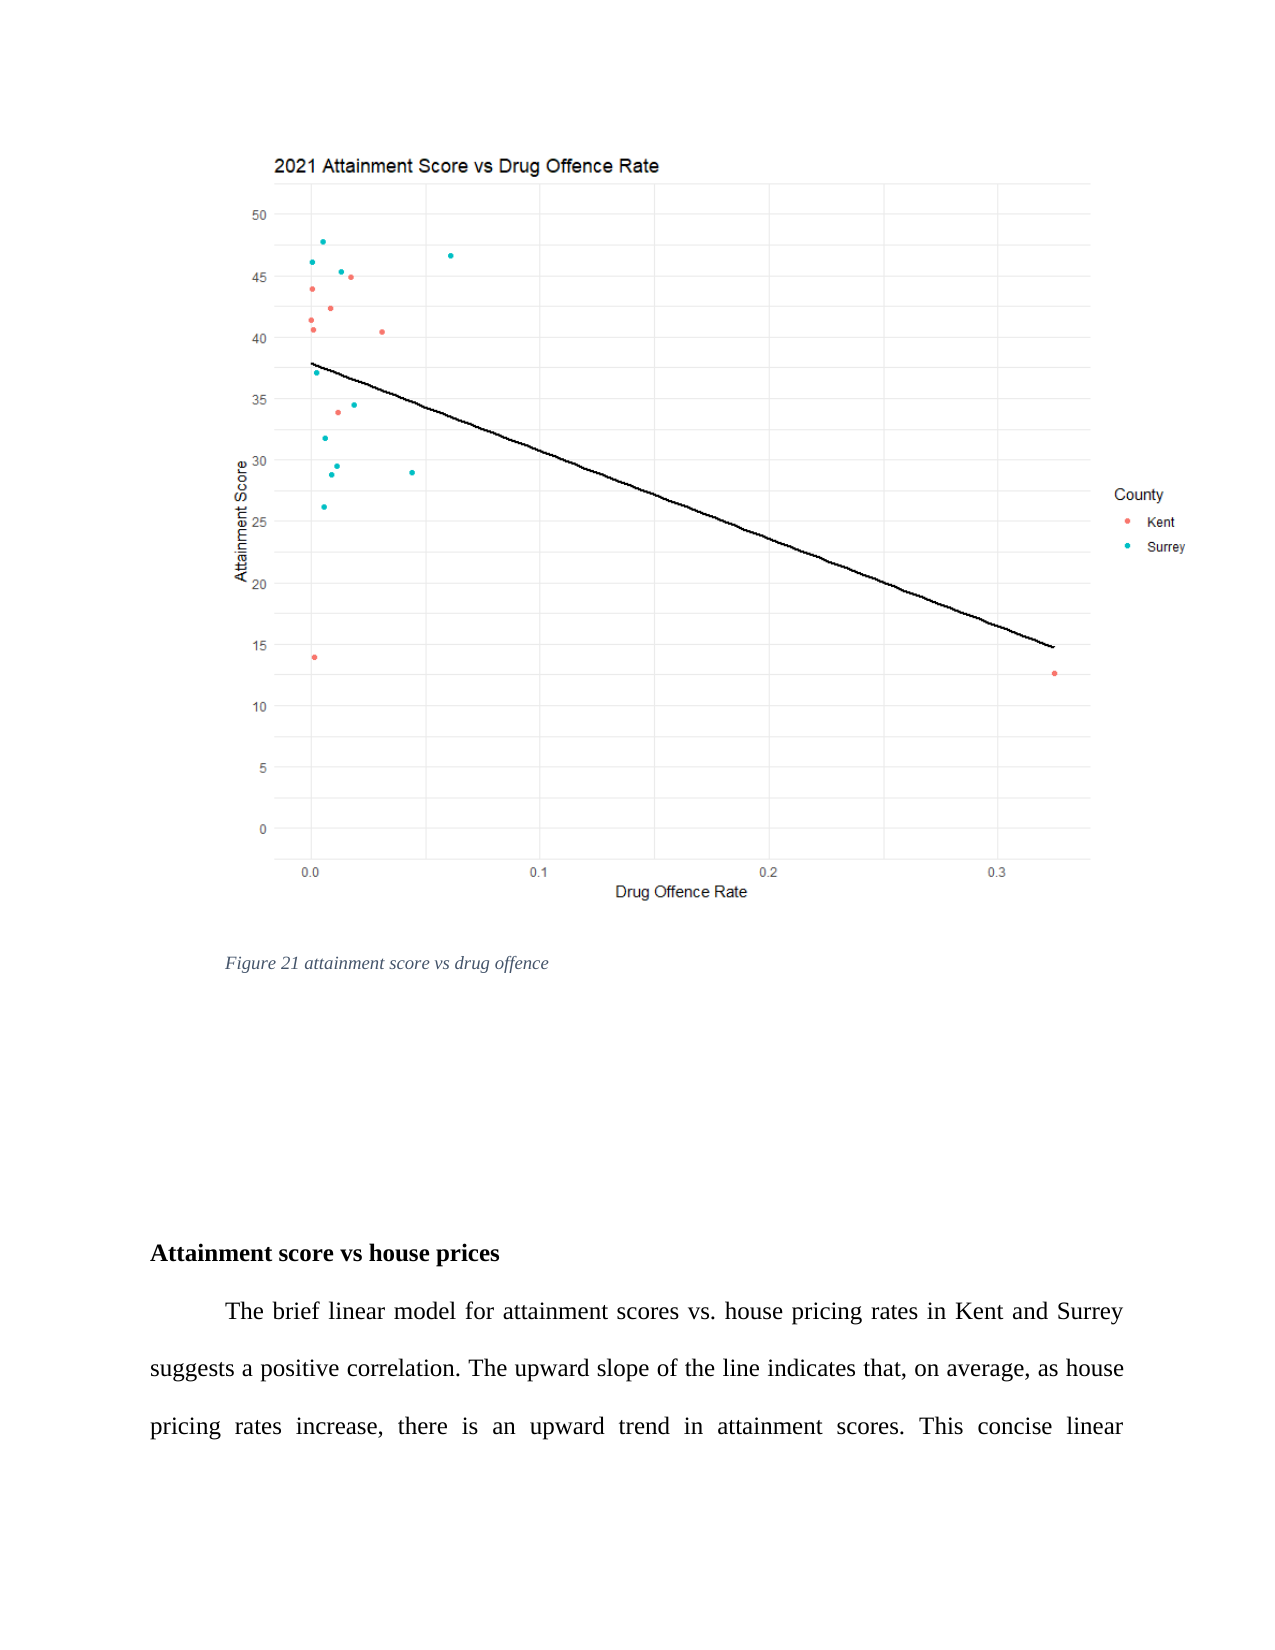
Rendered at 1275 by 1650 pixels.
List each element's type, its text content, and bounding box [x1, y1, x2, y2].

subtitle Attainment score vs house prices [150, 1238, 1125, 1267]
text Figure 21 attainment score vs drug offence [150, 952, 1125, 973]
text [150, 1296, 1125, 1439]
picture [225, 150, 1200, 907]
